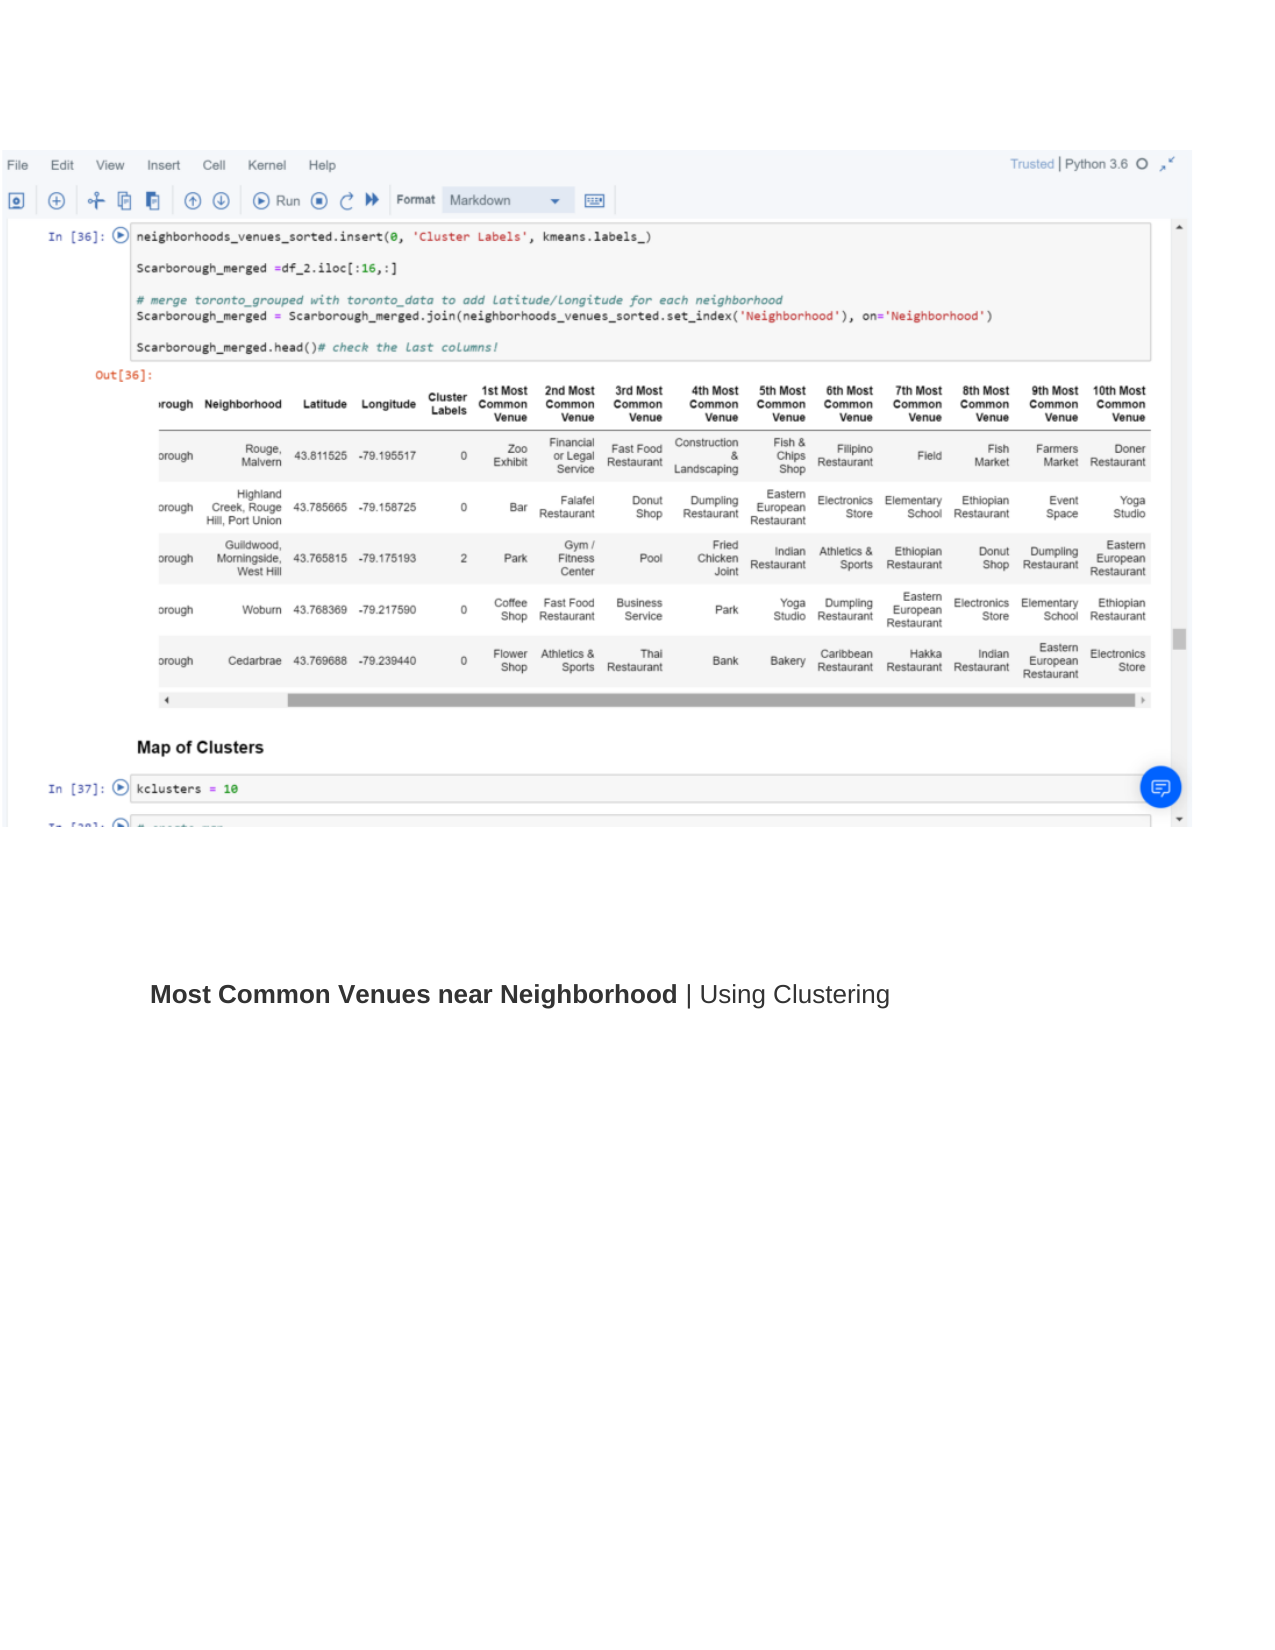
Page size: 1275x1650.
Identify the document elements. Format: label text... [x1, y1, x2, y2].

text Most Common Venues near Neighborhood | Using Clustering [150, 979, 1125, 1009]
picture [2, 150, 1193, 827]
